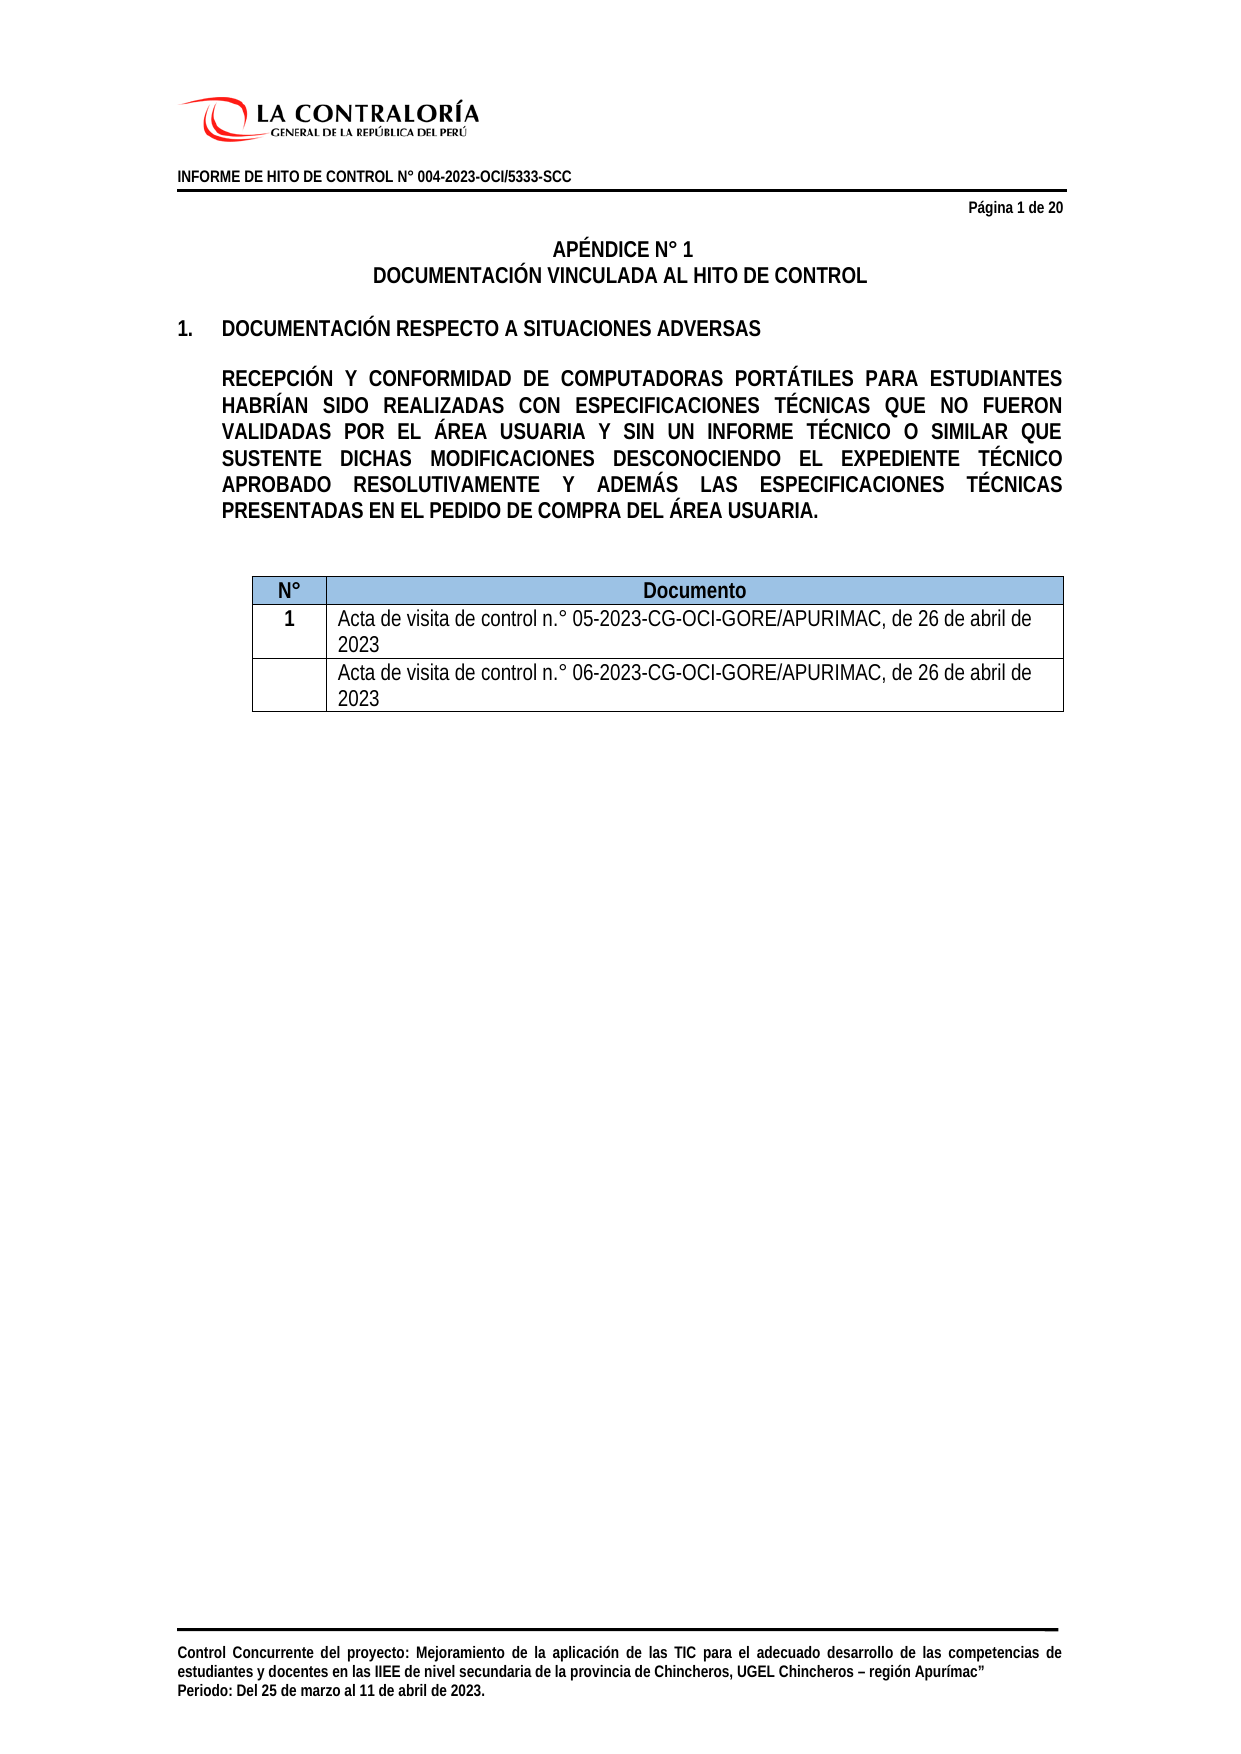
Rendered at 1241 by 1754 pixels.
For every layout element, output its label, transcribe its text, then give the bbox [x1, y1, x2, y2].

picture [177, 73, 479, 167]
text DOCUMENTACIÓN VINCULADA AL HITO DE CONTROL [177, 262, 1063, 289]
table_header Documento [327, 577, 1063, 604]
table_cell Acta de visita de control n.° 06-2023-CG-OCI-GORE/APURIMAC, de 26 de abril de 2023 [327, 659, 1063, 711]
table_cell 1 [253, 605, 326, 657]
list RECEPCIÓN Y CONFORMIDAD DE COMPUTADORAS PORTÁTILES PARA ESTUDIANTES HABRÍAN SIDO REALIZADAS CON ESPECIFICACIONES TÉCNICAS QUE NO FUERON VALIDADAS POR EL ÁREA USUARIA Y SIN UN INFORME TÉCNICO O SIMILAR QUE SUSTENTE DICHAS MODIFICACIONES DESCONOCIENDO EL EXPEDIENTE TÉCNICO APROBADO RESOLUTIVAMENTE Y ADEMÁS LAS ESPECIFICACIONES TÉCNICAS PRESENTADAS EN EL PEDIDO DE COMPRA DEL ÁREA USUARIA. [222, 365, 1063, 523]
table_cell Acta de visita de control n.° 05-2023-CG-OCI-GORE/APURIMAC, de 26 de abril de 2023 [327, 605, 1063, 657]
table_cell [253, 659, 326, 711]
list DOCUMENTACIÓN RESPECTO A SITUACIONES ADVERSAS [177, 315, 1063, 341]
table_header N° [253, 577, 326, 604]
text APÉNDICE N° 1 [177, 236, 1063, 262]
